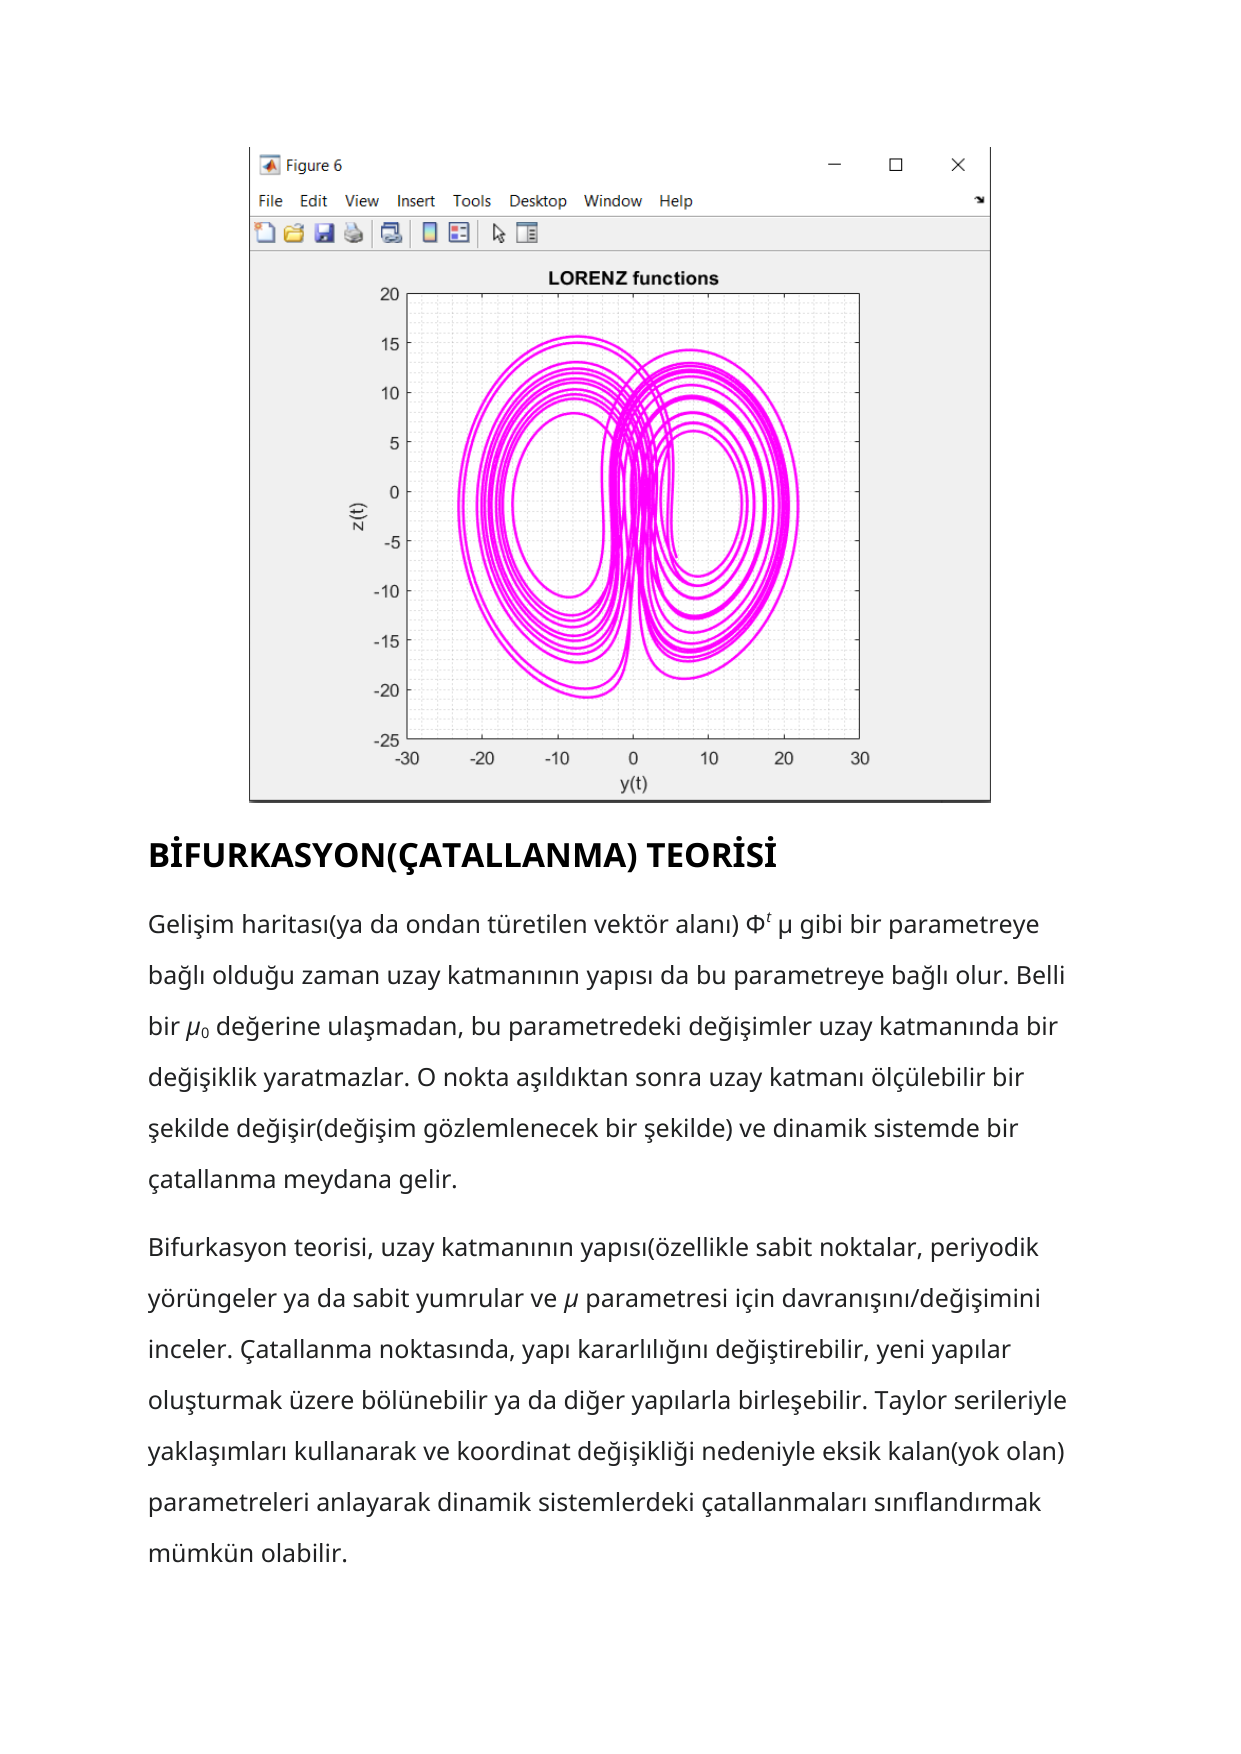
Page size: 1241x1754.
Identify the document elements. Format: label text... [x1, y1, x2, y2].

text Bifurkasyon teorisi, uzay katmanının yapısı(özellikle sabit noktalar, periyodik yörüngeler ya da sabit yumrular ve μ parametresi için davranışını/değişimini inceler. Çatallanma noktasında, yapı kararlılığını değiştirebilir, yeni yapılar oluşturmak üzere bölünebilir ya da diğer yapılarla birleşebilir. Taylor serileriyle yaklaşımları kullanarak ve koordinat değişikliği nedeniyle eksik kalan(yok olan) parametreleri anlayarak dinamik sistemlerdeki çatallanmaları sınıflandırmak mümkün olabilir. [148, 1229, 1093, 1570]
subtitle BİFURKASYON(ÇATALLANMA) TEORİSİ [148, 832, 1093, 877]
picture [249, 147, 991, 803]
text Gelişim haritası(ya da ondan türetilen vektör alanı) Φt μ gibi bir parametreye bağlı olduğu zaman uzay katmanının yapısı da bu parametreye bağlı olur. Belli bir μ0 değerine ulaşmadan, bu parametredeki değişimler uzay katmanında bir değişiklik yaratmazlar. O nokta aşıldıktan sonra uzay katmanı ölçülebilir bir şekilde değişir(değişim gözlemlenecek bir şekilde) ve dinamik sistemde bir çatallanma meydana gelir. [148, 906, 1093, 1196]
